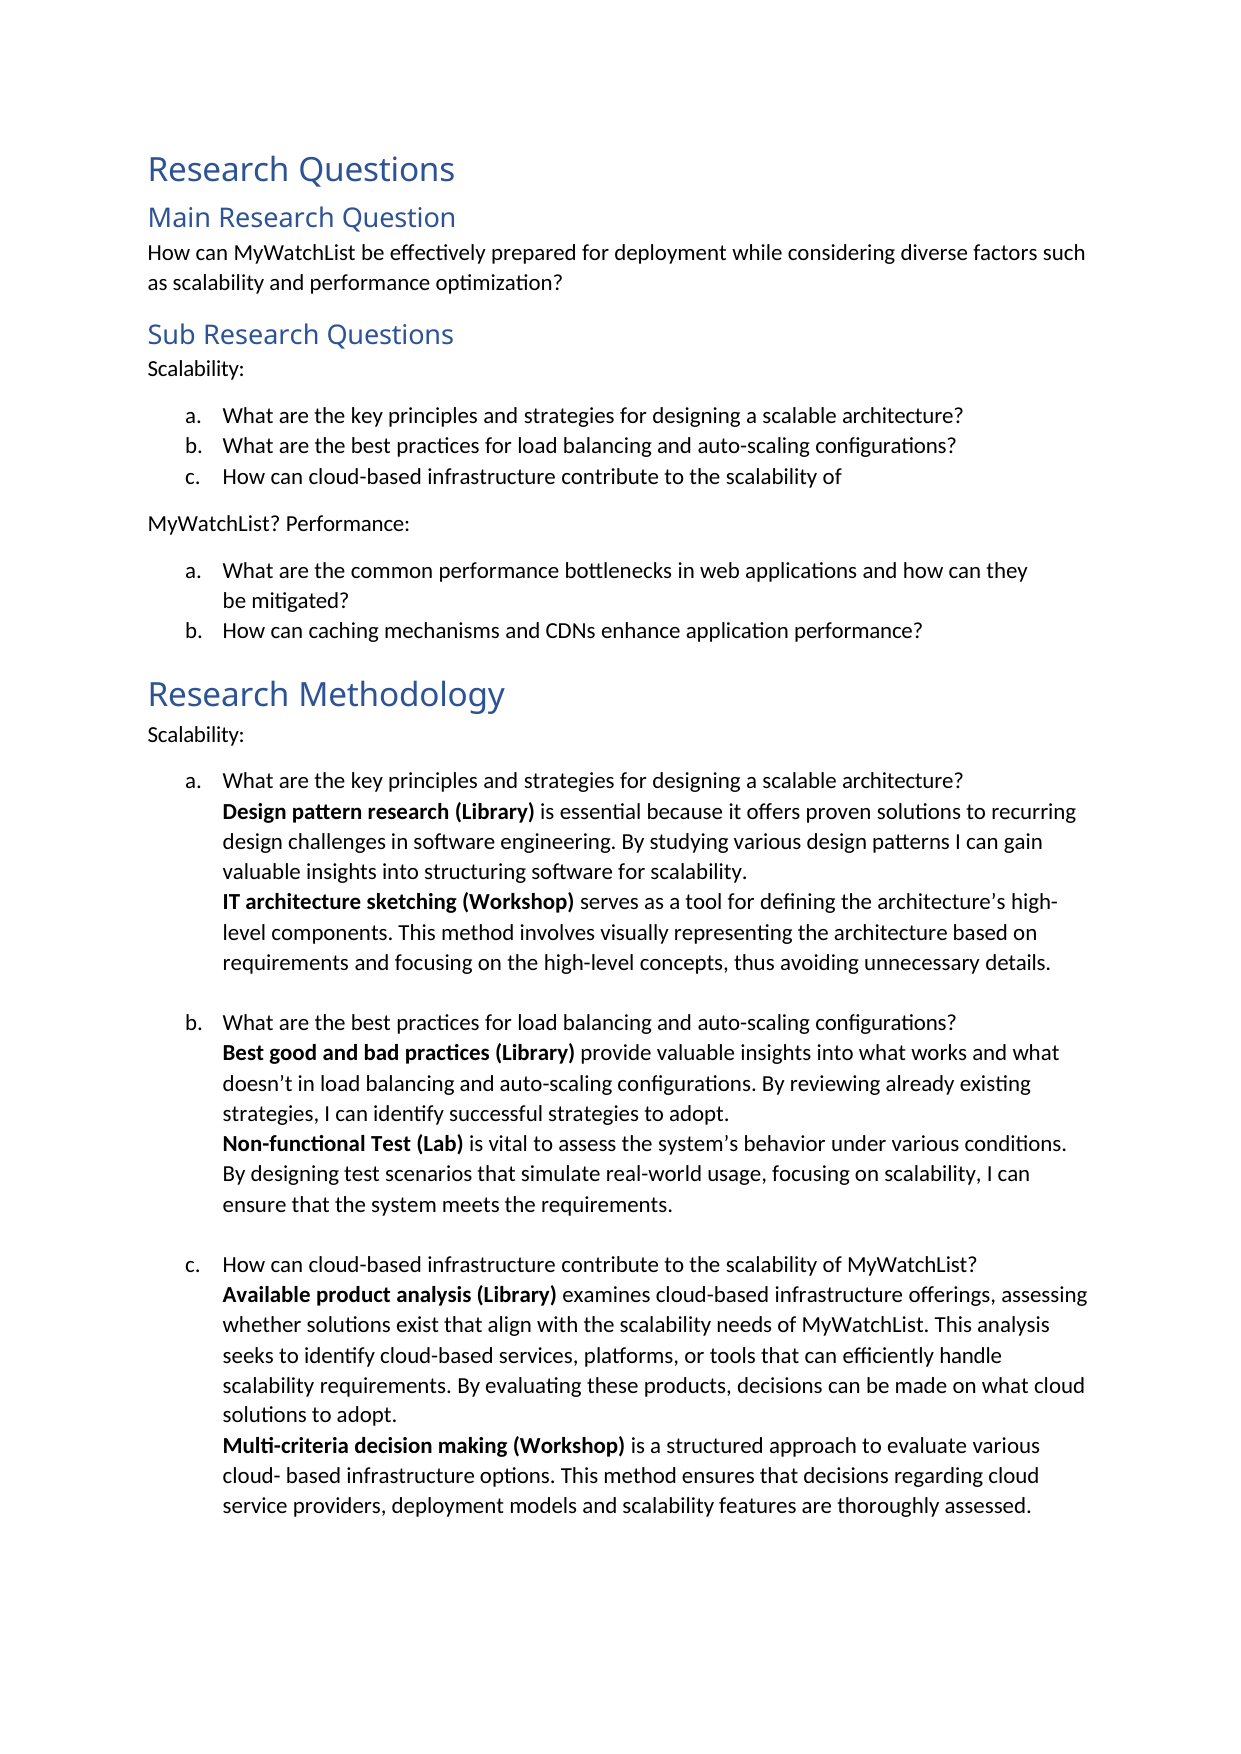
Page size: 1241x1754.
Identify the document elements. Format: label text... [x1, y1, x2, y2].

text IT architecture sketching (Workshop) serves as a tool for defining the architecture’s high-level components. This method involves visually representing the architecture based on [222, 887, 1092, 946]
text Design pattern research (Library) is essential because it offers proven solutions to recurring design challenges in software engineering. By studying various design patterns I can gain valuable insights into structuring software for scalability. [222, 797, 1092, 885]
list What are the key principles and strategies for designing a scalable architecture? [185, 401, 1215, 429]
list How can caching mechanisms and CDNs enhance application performance? [185, 616, 1215, 644]
list What are the best practices for load balancing and auto-scaling configurations? [185, 1008, 1215, 1036]
list How can cloud-based infrastructure contribute to the scalability of MyWatchList? [185, 1250, 1215, 1278]
text Non-functional Test (Lab) is vital to assess the system’s behavior under various conditions. By designing test scenarios that simulate real-world usage, focusing on scalability, I can ensure that the system meets the requirements. [222, 1129, 1092, 1218]
subtitle Main Research Question [147, 198, 1215, 235]
text Scalability: [147, 354, 1215, 382]
text Best good and bad practices (Library) provide valuable insights into what works and what doesn’t in load balancing and auto-scaling configurations. By reviewing already existing strategies, I can identify successful strategies to adopt. [222, 1038, 1092, 1127]
subtitle Sub Research Questions [147, 315, 1215, 352]
text How can MyWatchList be effectively prepared for deployment while considering diverse factors such as scalability and performance optimization? [147, 238, 1092, 296]
list How can cloud-based infrastructure contribute to the scalability of MyWatchList? Performance: [147, 462, 976, 537]
text requirements and focusing on the high-level concepts, thus avoiding unnecessary details. [222, 948, 1215, 976]
text seeks to identify cloud-based services, platforms, or tools that can efficiently handle [222, 1341, 1215, 1369]
subtitle Research Questions [147, 146, 1215, 191]
subtitle Research Methodology [147, 671, 1215, 717]
text scalability requirements. By evaluating these products, decisions can be made on what cloud solutions to adopt. [222, 1371, 1092, 1429]
list What are the best practices for load balancing and auto-scaling configurations? [185, 432, 1215, 460]
text Available product analysis (Library) examines cloud-based infrastructure offerings, assessing whether solutions exist that align with the scalability needs of MyWatchList. This analysis [222, 1280, 1092, 1338]
text Multi-criteria decision making (Workshop) is a structured approach to evaluate various cloud- based infrastructure options. This method ensures that decisions regarding cloud service providers, deployment models and scalability features are thoroughly assessed. [222, 1431, 1092, 1519]
text Scalability: [147, 720, 1215, 748]
list What are the common performance bottlenecks in web applications and how can they be mitigated? [185, 556, 1054, 614]
list What are the key principles and strategies for designing a scalable architecture? [185, 767, 1215, 794]
